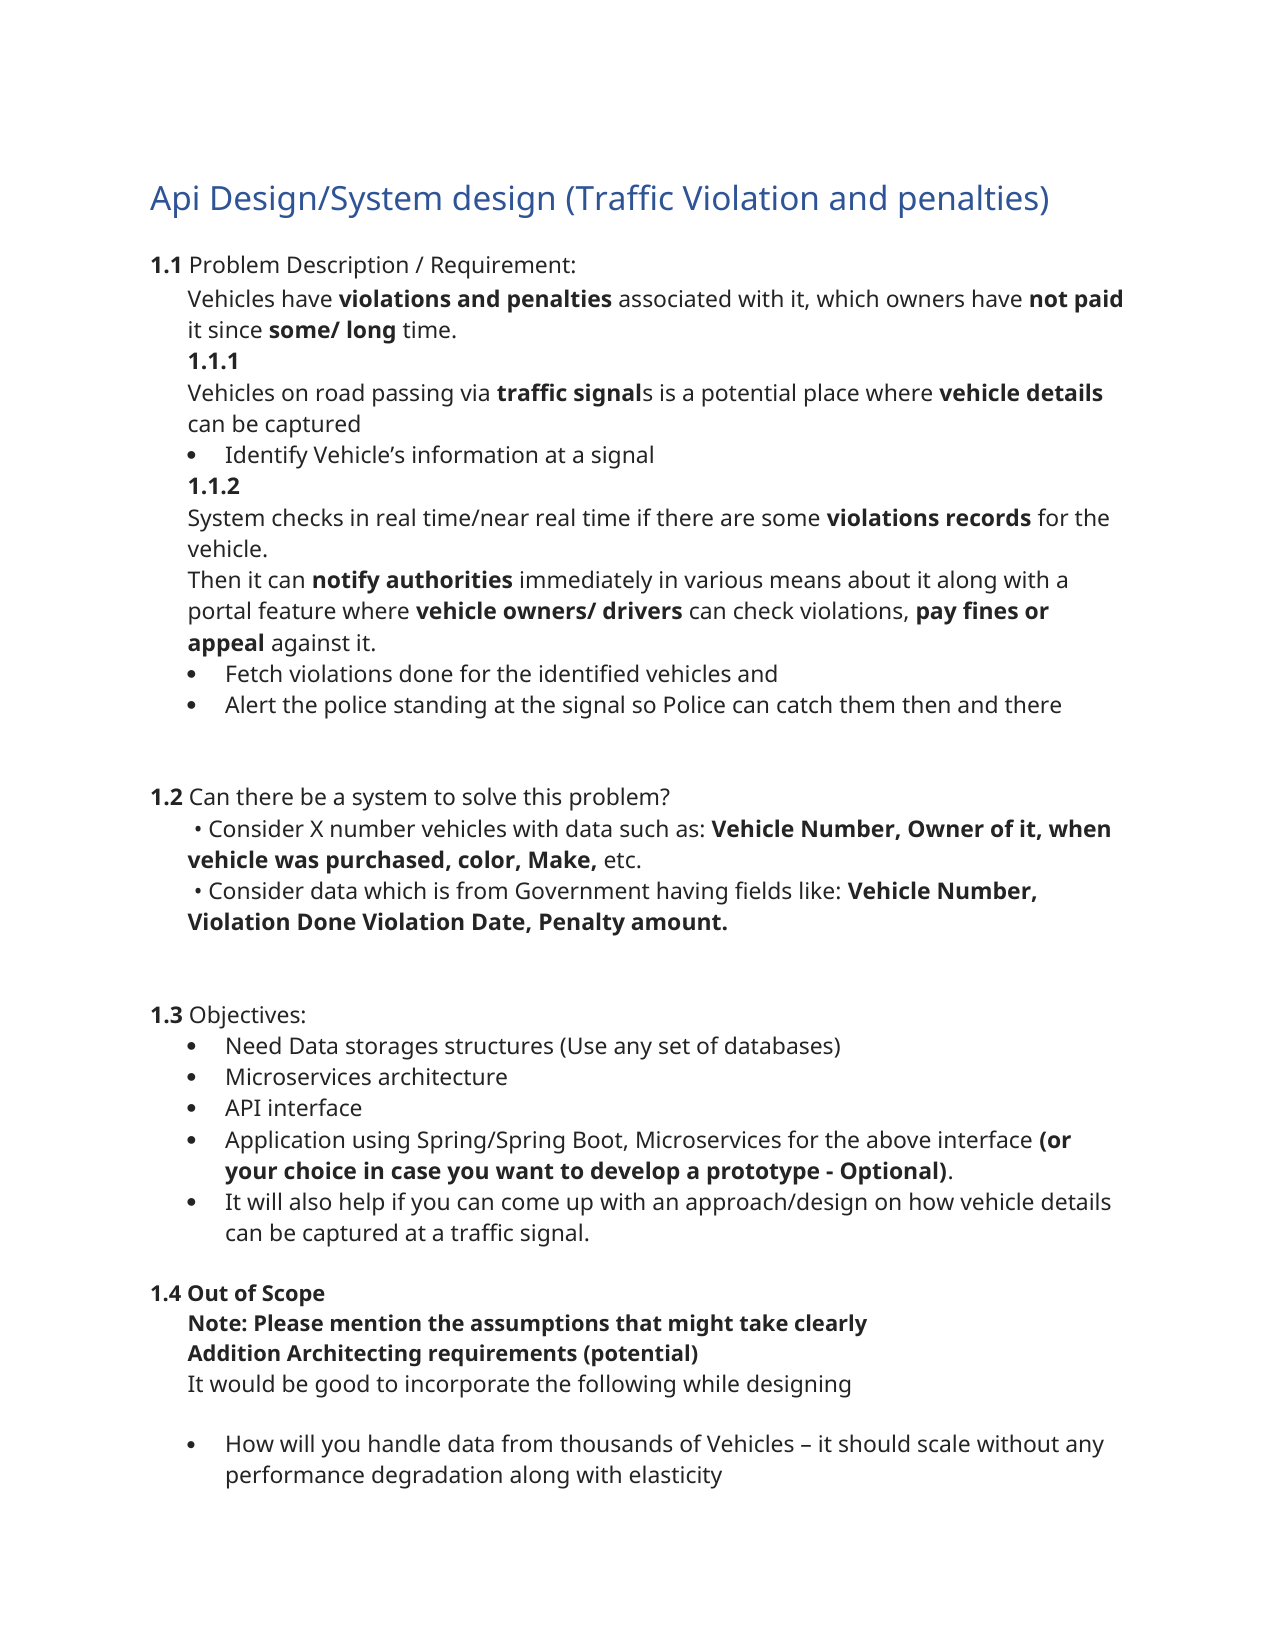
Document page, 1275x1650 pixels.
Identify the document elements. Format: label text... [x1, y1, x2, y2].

text • Consider X number vehicles with data such as: Vehicle Number, Owner of it, when vehicle was purchased, color, Make, etc. [187, 812, 1125, 875]
text 1.3 Objectives: [150, 998, 1125, 1030]
text • Consider data which is from Government having fields like: Vehicle Number, Violation Done Violation Date, Penalty amount. [187, 875, 1125, 937]
text Vehicles on road passing via traffic signals is a potential place where vehicle details can be captured [187, 376, 1125, 439]
text 1.1.1 [187, 345, 1125, 376]
text Then it can notify authorities immediately in various means about it along with a portal feature where vehicle owners/ drivers can check violations, pay fines or appeal against it. [187, 564, 1125, 658]
text Addition Architecting requirements (potential) [187, 1338, 1125, 1368]
text System checks in real time/near real time if there are some violations records for the vehicle. [187, 501, 1125, 564]
list Microservices architecture [187, 1061, 1125, 1092]
list API interface [187, 1092, 1125, 1123]
list Application using Spring/Spring Boot, Microservices for the above interface (or your choice in case you want to develop a prototype - Optional). [187, 1123, 1125, 1186]
subtitle 1.1 Problem Description / Requirement: [150, 249, 1125, 280]
text 1.4 Out of Scope [150, 1278, 1125, 1308]
list Alert the police standing at the signal so Police can catch them then and there [187, 689, 1125, 720]
subtitle Api Design/System design (Traffic Violation and penalties) [150, 175, 1125, 220]
list Fetch violations done for the identified vehicles and [187, 658, 1125, 689]
text Note: Please mention the assumptions that might take clearly [150, 1308, 1125, 1338]
list It will also help if you can come up with an approach/design on how vehicle details can be captured at a traffic signal. [187, 1186, 1125, 1248]
list How will you handle data from thousands of Vehicles – it should scale without any performance degradation along with elasticity [187, 1428, 1125, 1491]
text It would be good to incorporate the following while designing [187, 1368, 1125, 1399]
list Need Data storages structures (Use any set of databases) [187, 1030, 1125, 1061]
text Vehicles have violations and penalties associated with it, which owners have not paid it since some/ long time. [187, 283, 1125, 345]
text 1.2 Can there be a system to solve this problem? [150, 781, 1125, 812]
text 1.1.2 [187, 470, 1125, 501]
list Identify Vehicle’s information at a signal [187, 439, 1125, 470]
